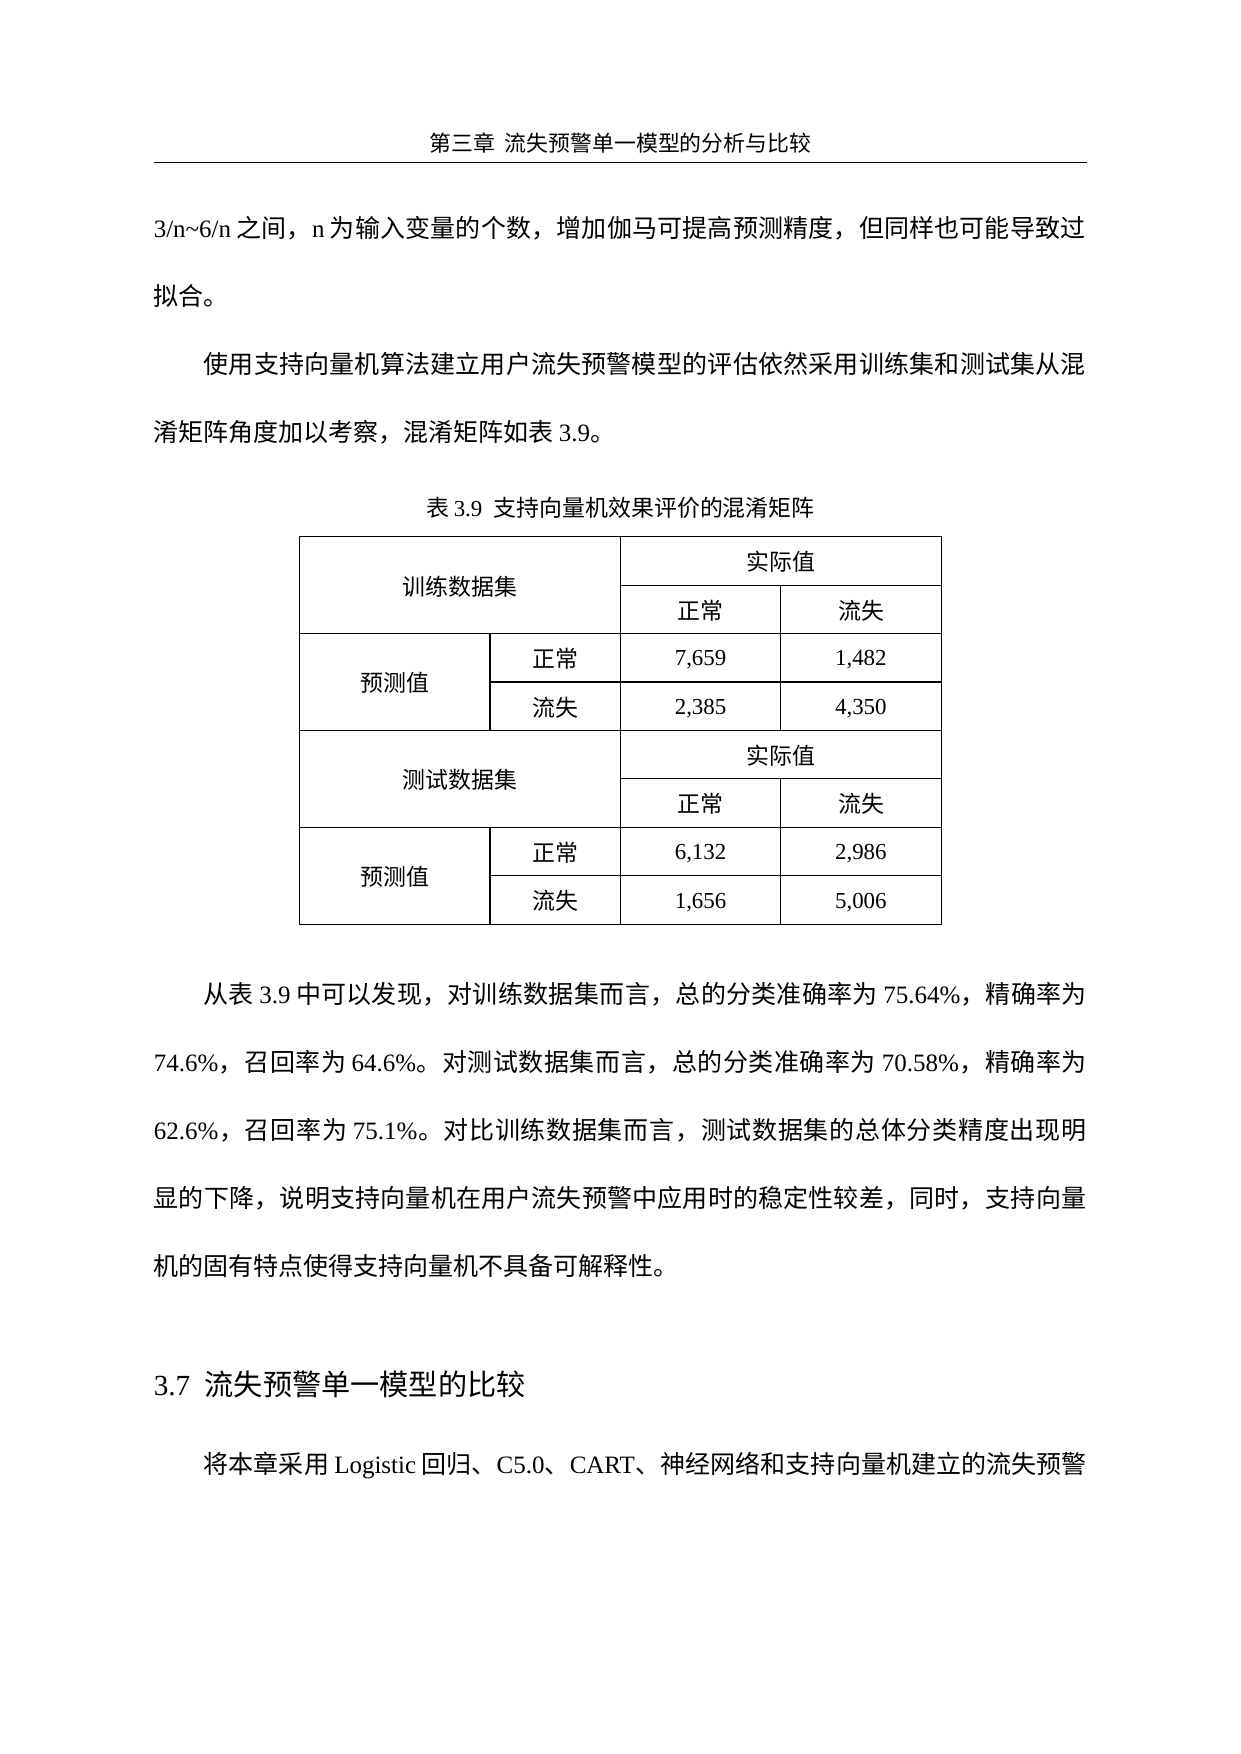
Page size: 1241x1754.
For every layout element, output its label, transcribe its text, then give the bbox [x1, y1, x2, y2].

table_cell 2,986 [781, 828, 941, 875]
table_cell 测试数据集 [300, 731, 620, 827]
table_cell 预测值 [300, 828, 489, 924]
table_header 实际值 [621, 537, 941, 584]
table_cell 7,659 [621, 634, 780, 681]
table_cell 流失 [491, 683, 620, 730]
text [153, 193, 1087, 329]
table_header 训练数据集 [300, 537, 620, 633]
table_cell 预测值 [300, 634, 489, 730]
table_cell 5,006 [781, 876, 941, 924]
table_cell 正常 [491, 634, 620, 681]
table_cell 实际值 [621, 731, 941, 778]
table_cell 1,656 [621, 876, 780, 924]
table_cell 1,482 [781, 634, 941, 681]
text 从表3.9中可以发现，对训练数据集而言，总的分类准确率为75.64%，精确率为74.6%，召回率为64.6%。对测试数据集而言，总的分类准确率为70.58%，精确率为62.6%，召回率为75.1%。对比训练数据集而言，测试数据集的总体分类精度出现明显的下降，说明支持向量机在用户流失预警中应用时的稳定性较差，同时，支持向量机的固有特点使得支持向量机不具备可解释性。 [153, 959, 1087, 1298]
table_cell 4,350 [781, 683, 941, 730]
table_cell 6,132 [621, 828, 780, 875]
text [153, 1429, 1087, 1497]
table_cell 正常 [621, 586, 780, 633]
table_cell 正常 [491, 828, 620, 875]
subtitle 表3.9 支持向量机效果评价的混淆矩阵 [153, 490, 1087, 524]
subtitle 3.7 流失预警单一模型的比较 [153, 1348, 1087, 1416]
text 使用支持向量机算法建立用户流失预警模型的评估依然采用训练集和测试集从混淆矩阵角度加以考察，混淆矩阵如表3.9。 [153, 329, 1087, 465]
table_cell 流失 [781, 779, 941, 827]
table_cell 正常 [621, 779, 780, 827]
table_cell 2,385 [621, 683, 780, 730]
table_cell 流失 [781, 586, 941, 633]
table_cell 流失 [491, 876, 620, 924]
